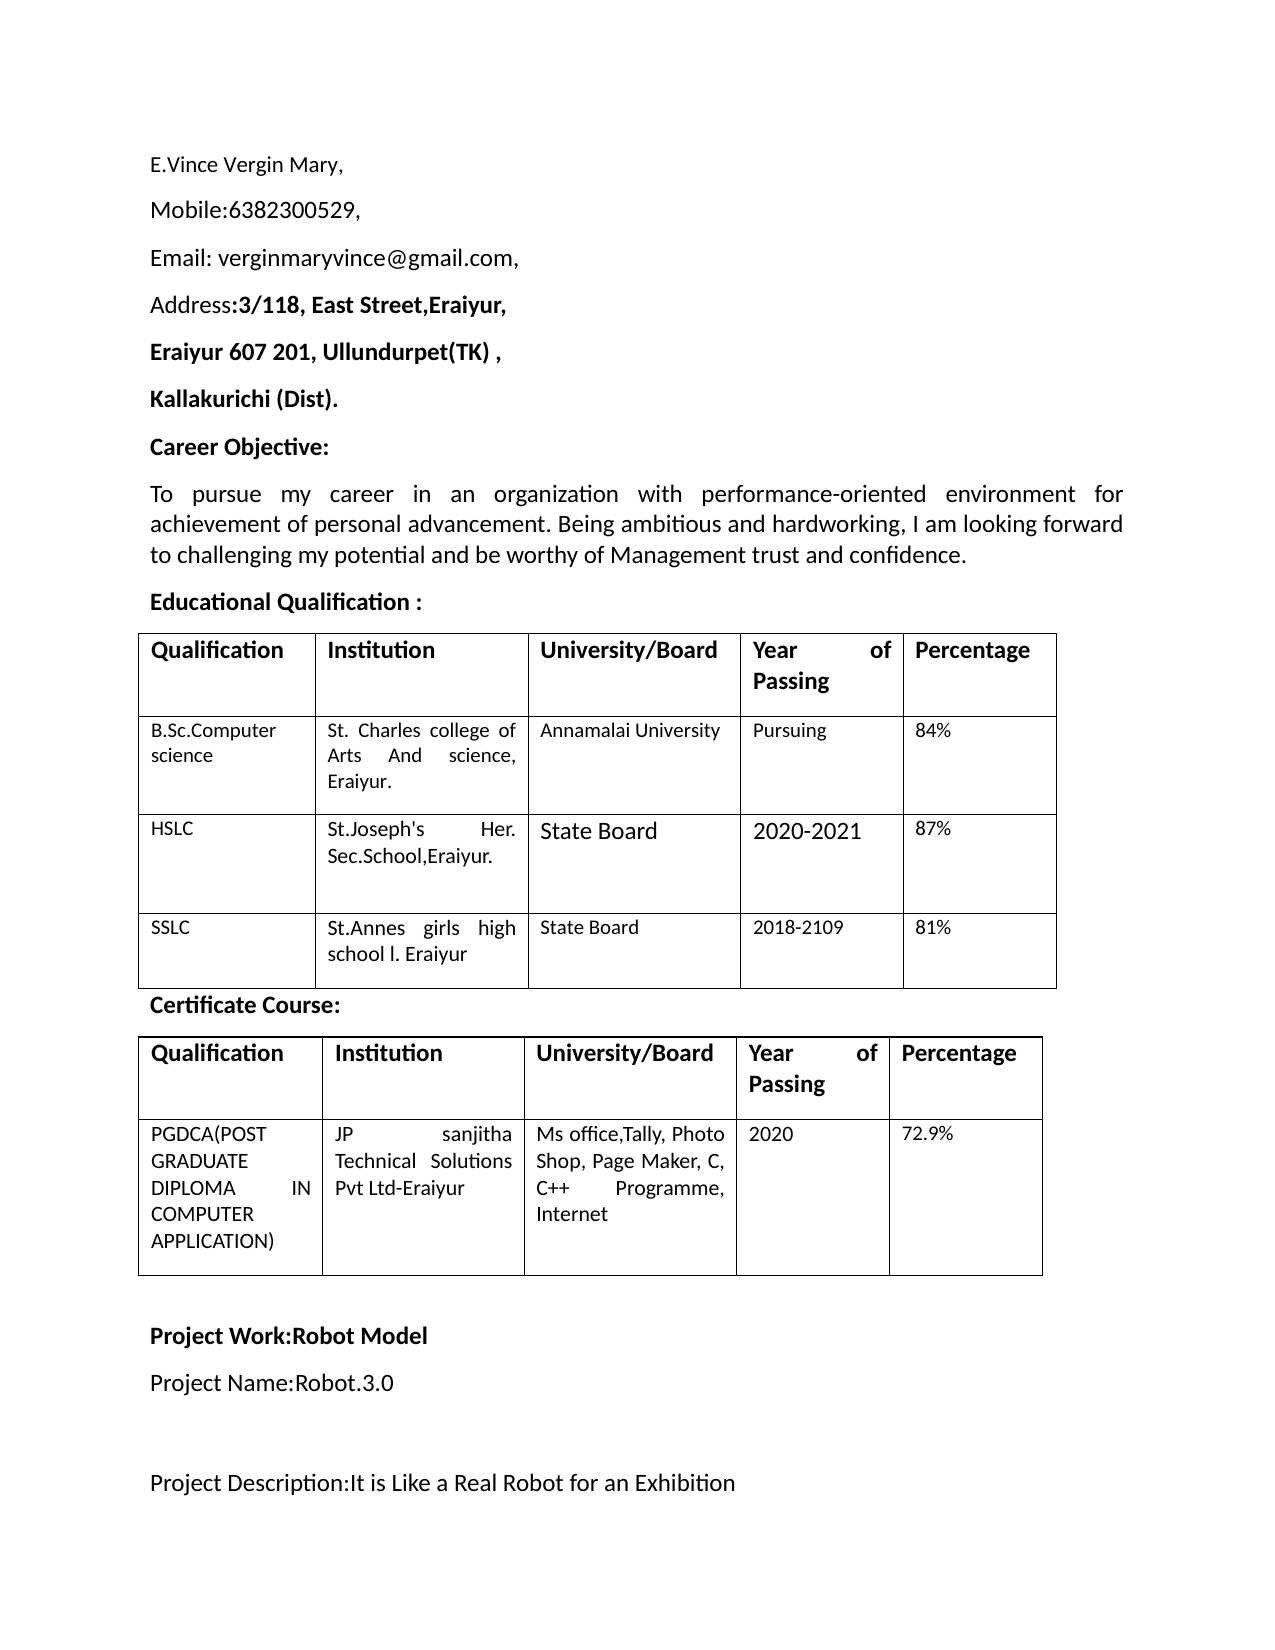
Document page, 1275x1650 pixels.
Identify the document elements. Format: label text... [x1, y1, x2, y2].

table_cell St.Annes girls high school l. Eraiyur [316, 914, 528, 988]
table_cell JP sanjitha Technical Solutions Pvt Ltd-Eraiyur [323, 1120, 524, 1274]
table_cell 81% [904, 914, 1056, 988]
table_cell SSLC [139, 914, 315, 988]
table_header Qualification [139, 1038, 322, 1119]
table_header Year of Passing [741, 634, 903, 716]
table_cell 72.9% [890, 1120, 1042, 1274]
text Career Objective: [150, 431, 1125, 461]
list E.Vince Vergin Mary, [150, 150, 1125, 178]
table_cell State Board [529, 815, 740, 913]
text Email: verginmaryvince@gmail.com, [150, 242, 1125, 272]
table_cell 84% [904, 717, 1056, 814]
text Kallakurichi (Dist). [150, 383, 1125, 414]
text Eraiyur 607 201, Ullundurpet(TK) , [150, 336, 1125, 367]
table_cell 87% [904, 815, 1056, 913]
text Project Description:It is Like a Real Robot for an Exhibition [150, 1468, 1125, 1498]
table_cell Annamalai University [529, 717, 740, 814]
text Project Work:Robot Model [150, 1320, 1125, 1351]
table_header Percentage [904, 634, 1056, 716]
table_header University/Board [529, 634, 740, 716]
table_cell 2020 [737, 1120, 889, 1274]
table_cell 2018-2109 [741, 914, 903, 988]
text To pursue my career in an organization with performance-oriented environment for achievement of personal advancement. Being ambitious and hardworking, I am looking forward to challenging my potential and be worthy of Management trust and confidence. [150, 478, 1125, 569]
table_cell St. Charles college of Arts And science, Eraiyur. [316, 717, 528, 814]
table_cell St.Joseph's Her. Sec.School,Eraiyur. [316, 815, 528, 913]
table_cell State Board [529, 914, 740, 988]
table_cell Pursuing [741, 717, 903, 814]
table_cell 2020-2021 [741, 815, 903, 913]
text Project Name:Robot.3.0 [150, 1367, 1125, 1398]
text Address:3/118, East Street,Eraiyur, [150, 289, 1125, 319]
table_header University/Board [525, 1038, 736, 1119]
table_header Percentage [890, 1038, 1042, 1119]
text Educational Qualification : [150, 586, 1125, 617]
text Mobile:6382300529, [150, 195, 1125, 225]
table_header Qualification [139, 634, 315, 716]
table_cell Ms office,Tally, Photo Shop, Page Maker, C, C++ Programme, Internet [525, 1120, 736, 1274]
table_header Institution [323, 1038, 524, 1119]
table_header Institution [316, 634, 528, 716]
table_cell HSLC [139, 815, 315, 913]
table_cell B.Sc.Computer science [139, 717, 315, 814]
table_header Year of Passing [737, 1038, 889, 1119]
text Certificate Course: [150, 989, 1125, 1020]
table_cell PGDCA(POST GRADUATE DIPLOMA IN COMPUTER APPLICATION) [139, 1120, 322, 1274]
